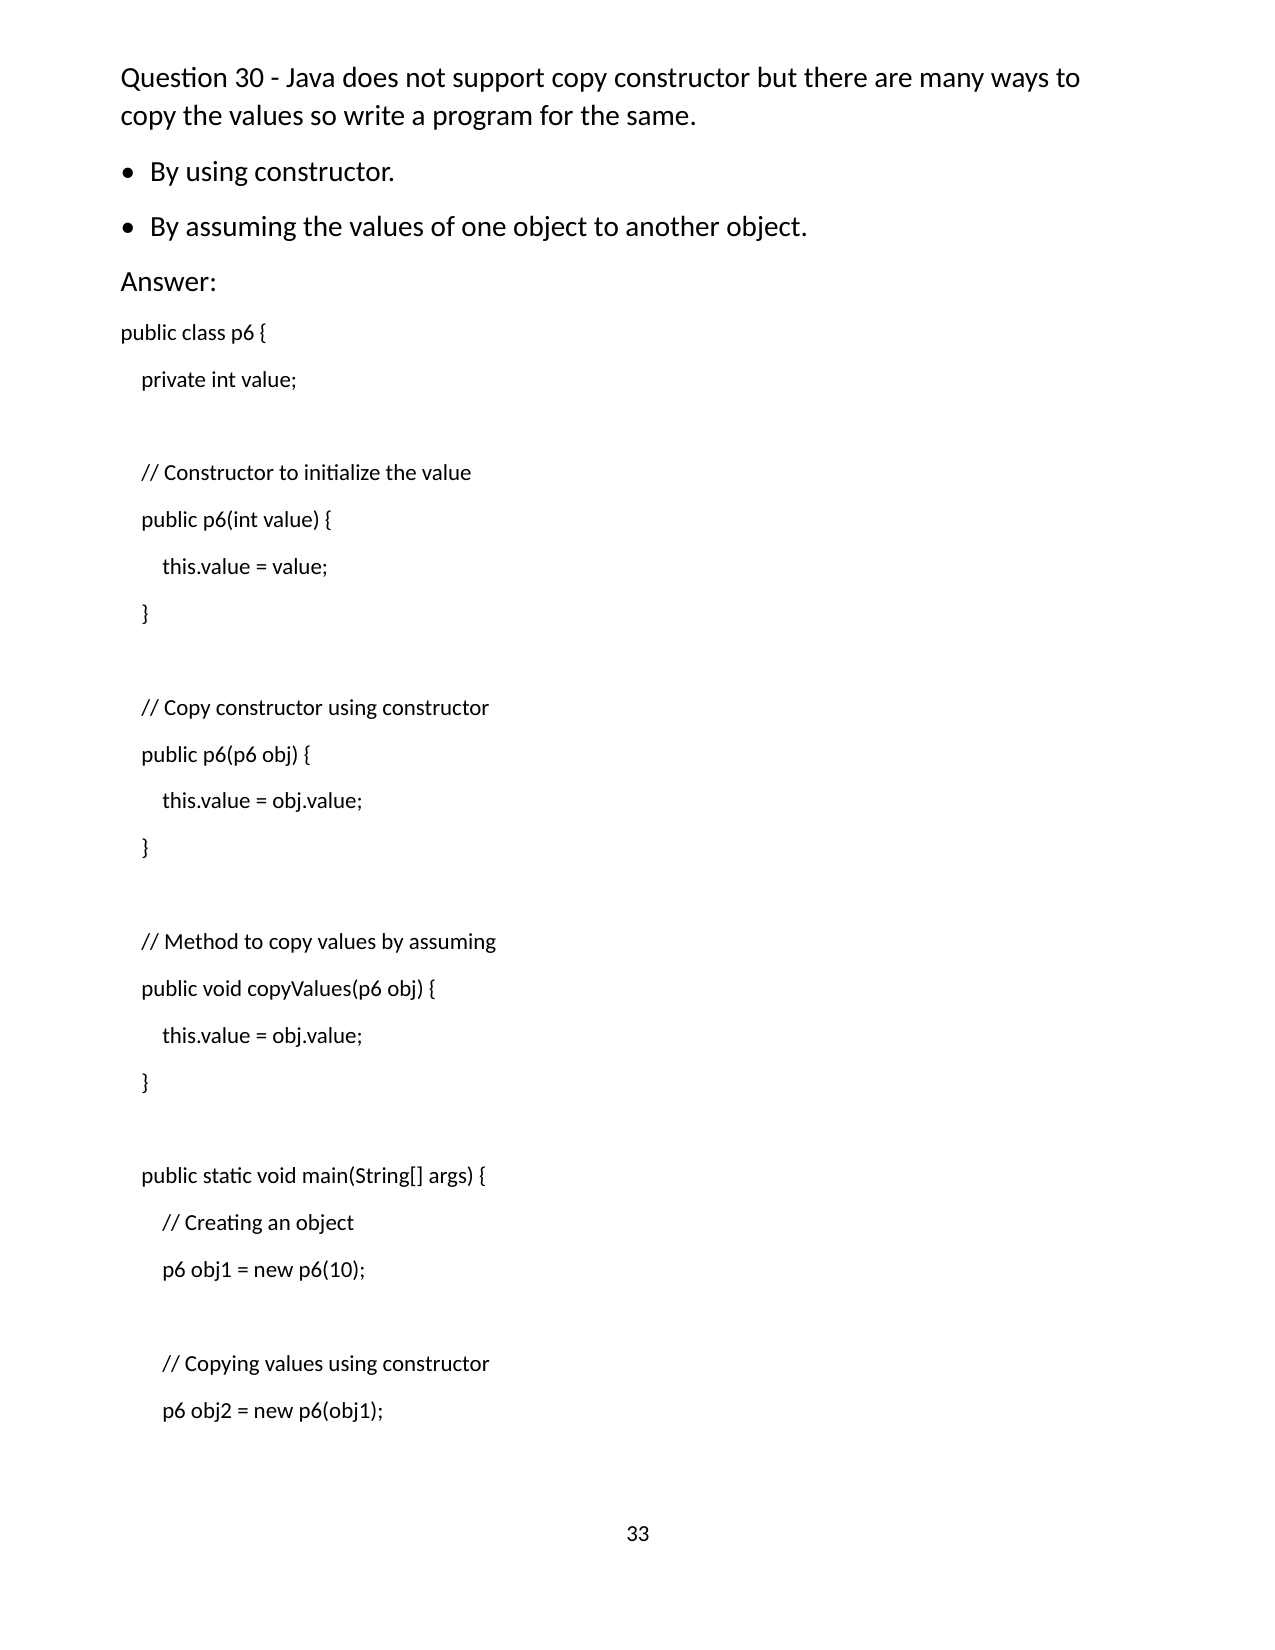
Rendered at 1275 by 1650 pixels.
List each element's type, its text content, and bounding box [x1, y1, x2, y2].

text public class p6 { [120, 318, 1125, 346]
text public p6(p6 obj) { [120, 740, 1125, 768]
text p6 obj1 = new p6(10); [120, 1255, 1125, 1283]
text this.value = obj.value; [120, 1021, 1125, 1049]
text // Constructor to initialize the value [120, 458, 1125, 487]
text public void copyValues(p6 obj) { [120, 974, 1125, 1002]
text Answer: [120, 263, 1125, 298]
text private int value; [120, 365, 1125, 393]
text } [120, 1068, 1125, 1096]
text } [120, 599, 1125, 627]
text // Creating an object [120, 1208, 1125, 1237]
text this.value = value; [120, 552, 1125, 580]
text // Method to copy values by assuming [120, 927, 1125, 955]
text public static void main(String[] args) { [120, 1162, 1125, 1190]
text • By assuming the values of one object to another object. [120, 208, 1125, 243]
text // Copy constructor using constructor [120, 693, 1125, 721]
text // Copying values using constructor [120, 1349, 1125, 1377]
text } [120, 833, 1125, 862]
text • By using constructor. [120, 153, 1125, 188]
text p6 obj2 = new p6(obj1); [120, 1396, 1125, 1424]
text Question 30 - Java does not support copy constructor but there are many ways to copy the values so write a program for the same. [120, 59, 1125, 133]
text public p6(int value) { [120, 505, 1125, 533]
text this.value = obj.value; [120, 787, 1125, 815]
